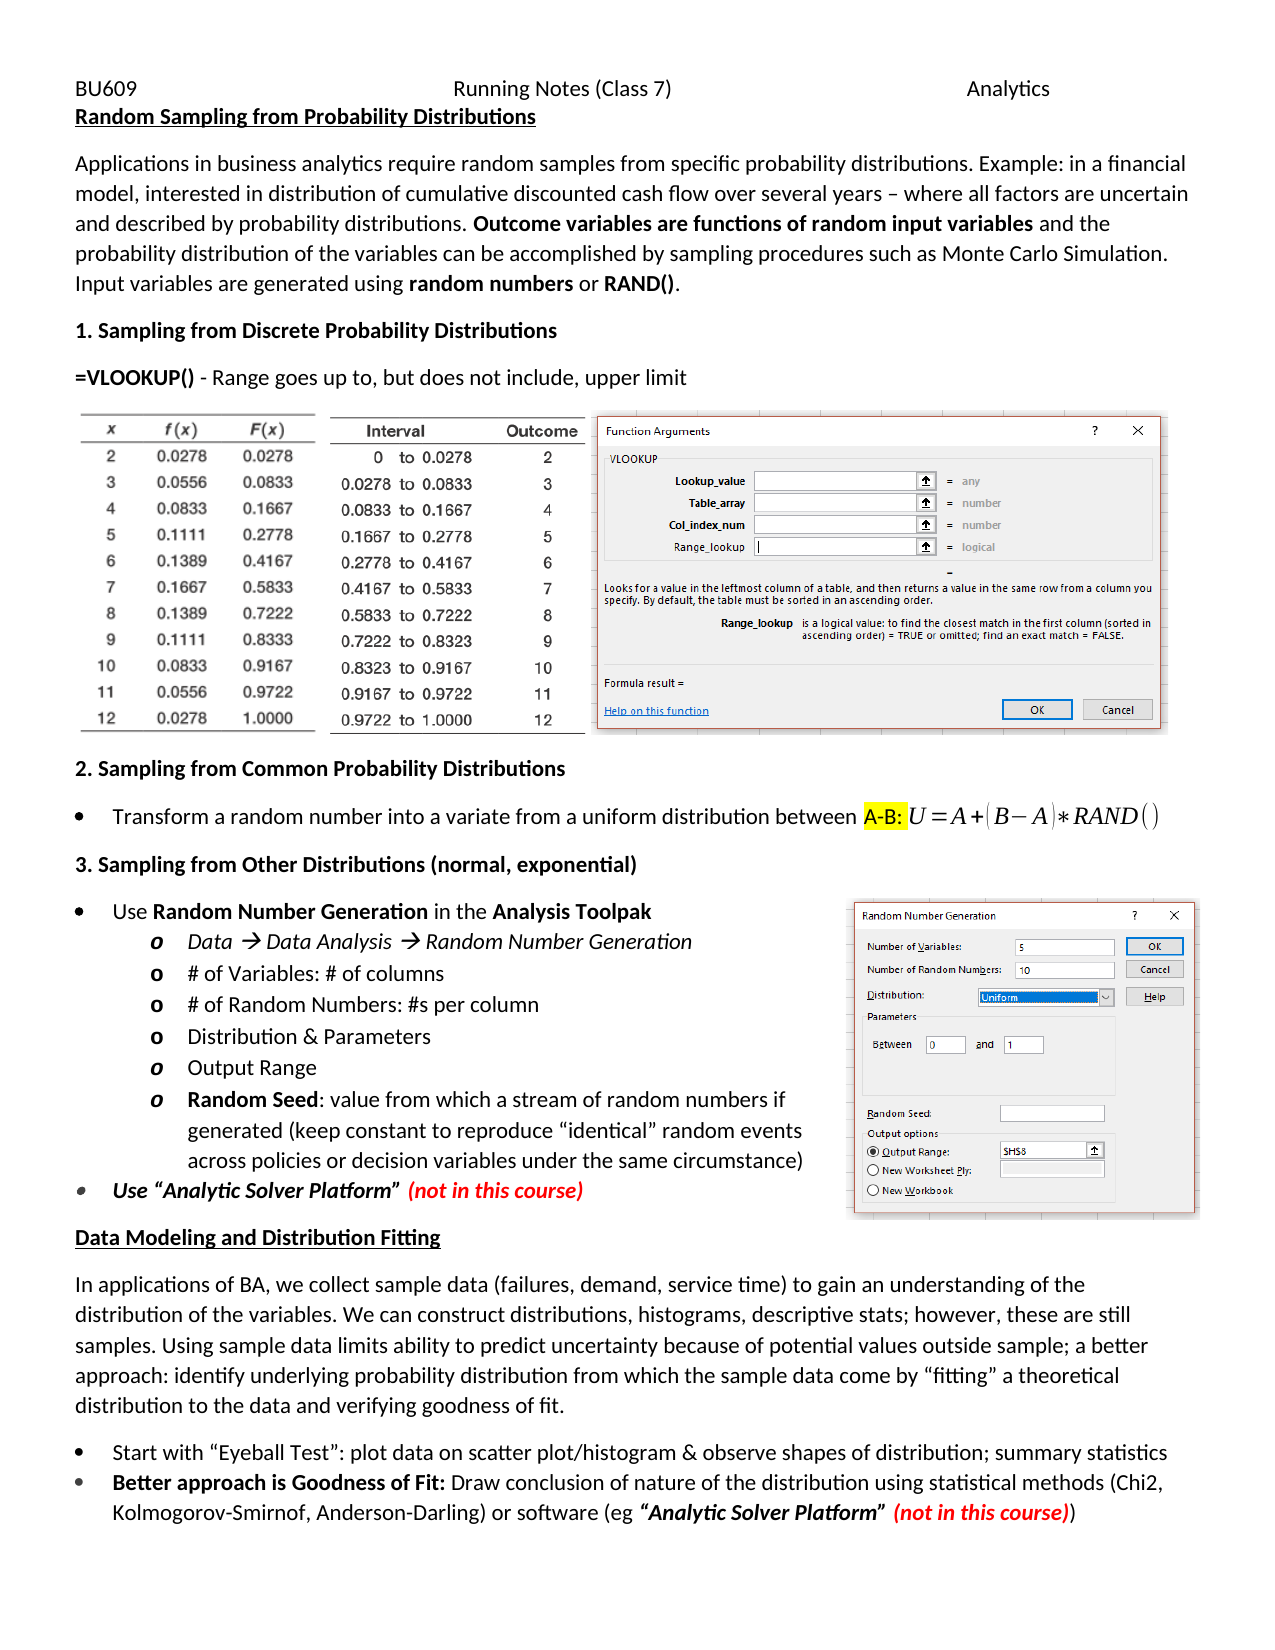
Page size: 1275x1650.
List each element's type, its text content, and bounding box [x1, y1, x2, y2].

list Distribution & Parameters [150, 1022, 845, 1051]
text 3. Sampling from Other Distributions (normal, exponential) [75, 850, 1200, 878]
picture [845, 898, 1200, 1220]
picture [75, 410, 319, 735]
text 2. Sampling from Common Probability Distributions [75, 754, 1200, 782]
text In applications of BA, we collect sample data (failures, demand, service time) to gain an understanding of the distribution of the variables. We can construct distributions, histograms, descriptive stats; however, these are still samples. Using sample data limits ability to predict uncertainty because of potential values outside sample; a better approach: identify underlying probability distribution from which the sample data come by “fitting” a theoretical distribution to the data and verifying goodness of fit. [75, 1270, 1200, 1419]
list Use Random Number Generation in the Analysis Toolpak [75, 897, 1200, 925]
text Applications in business analytics require random samples from specific probability distributions. Example: in a financial model, interested in distribution of cumulative discounted cash flow over several years – where all factors are uncertain and described by probability distributions. Outcome variables are functions of random input variables and the probability distribution of the variables can be accomplished by sampling procedures such as Monte Carlo Simulation. Input variables are generated using random numbers or RAND(). [75, 149, 1200, 297]
text =VLOOKUP() - Range goes up to, but does not include, upper limit [75, 363, 1200, 391]
text 1. Sampling from Discrete Probability Distributions [75, 316, 1200, 344]
picture [323, 410, 1169, 735]
list Transform a random number into a variate from a uniform distribution between A-B: [75, 801, 1200, 832]
list Start with “Eyeball Test”: plot data on scatter plot/histogram & observe shapes of distribution; summary statistics [75, 1438, 1200, 1466]
text Random Sampling from Probability Distributions [75, 102, 1200, 130]
list Output Range [150, 1053, 845, 1082]
list # of Variables: # of columns [150, 959, 845, 988]
list Use “Analytic Solver Platform” (not in this course) [75, 1177, 845, 1204]
list Random Seed: value from which a stream of random numbers if generated (keep constant to reproduce “identical” random events across policies or decision variables under the same circumstance) [150, 1085, 845, 1174]
list Data Data Analysis Random Number Generation [150, 927, 845, 957]
list Better approach is Goodness of Fit: Draw conclusion of nature of the distribution using statistical methods (Chi2, Kolmogorov-Smirnof, Anderson-Darling) or software (eg “Analytic Solver Platform” (not in this course)) [75, 1468, 1200, 1526]
list # of Random Numbers: #s per column [150, 990, 845, 1019]
text Data Modeling and Distribution Fitting [75, 1223, 1200, 1251]
